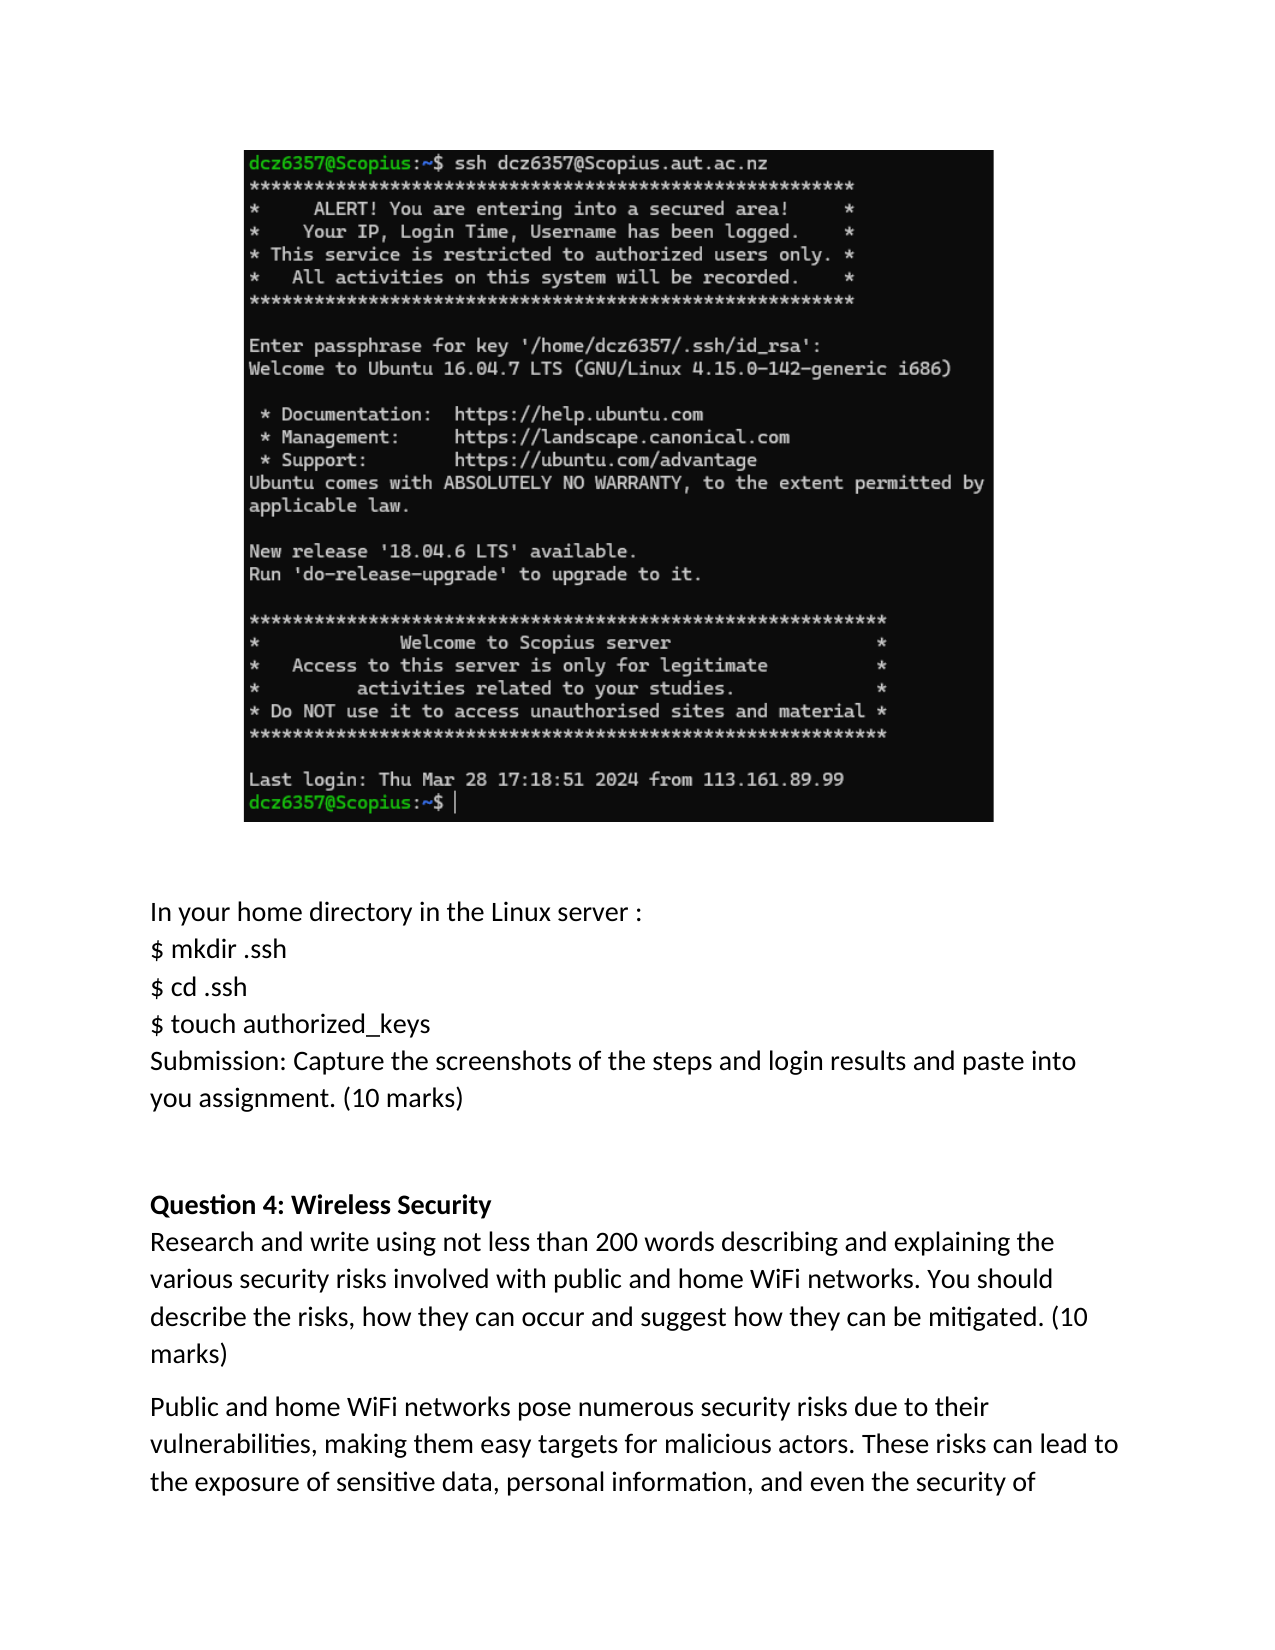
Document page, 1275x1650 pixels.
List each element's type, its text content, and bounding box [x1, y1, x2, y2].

text In your home directory in the Linux server : $ mkdir .ssh $ cd .ssh $ touch authorized_keys Submission: Capture the screenshots of the steps and login results and paste into you assignment. (10 marks) [150, 894, 1125, 1114]
text Question 4: Wireless Security Research and write using not less than 200 words describing and explaining the various security risks involved with public and home WiFi networks. You should describe the risks, how they can occur and suggest how they can be mitigated. (10 marks) [150, 1187, 1125, 1370]
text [150, 1389, 1125, 1498]
